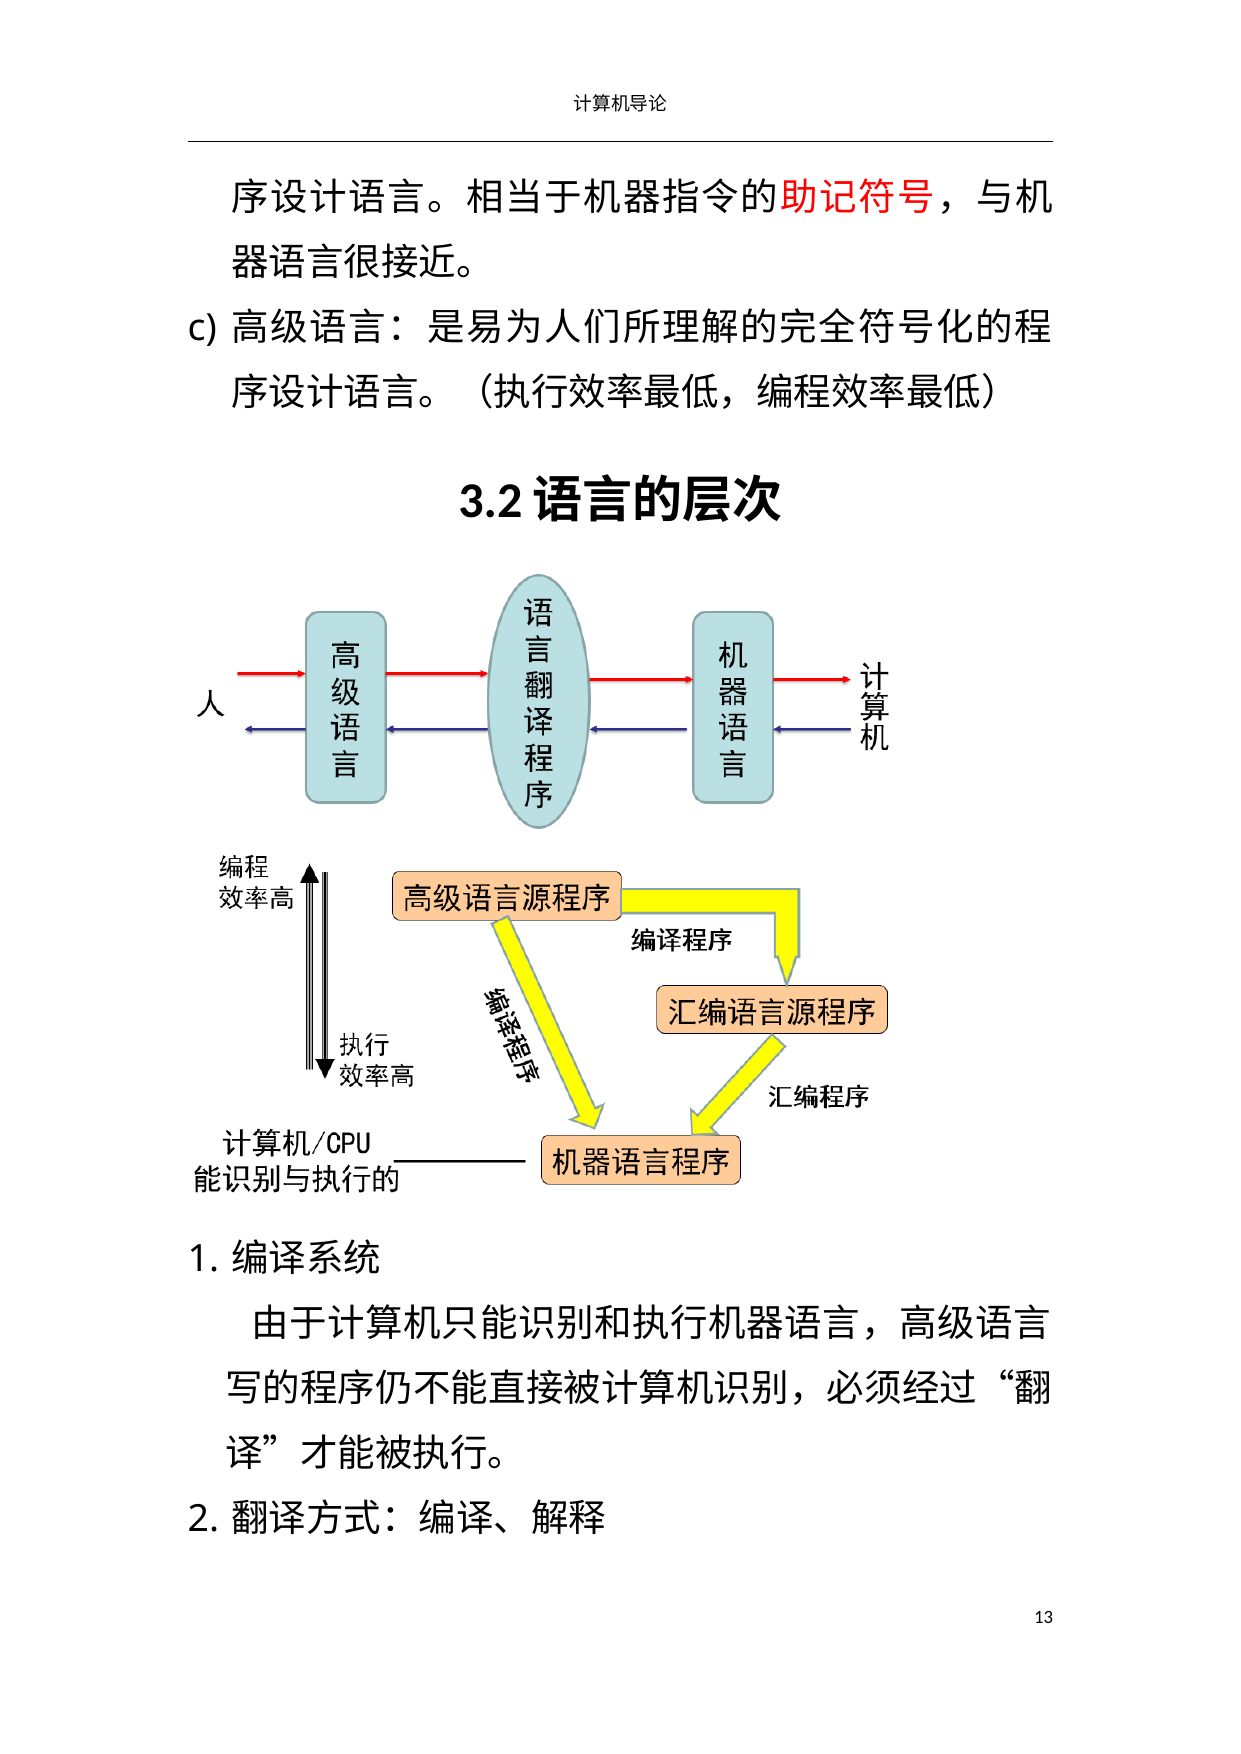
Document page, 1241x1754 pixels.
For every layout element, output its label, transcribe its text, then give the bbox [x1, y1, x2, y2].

list 翻译方式：编译、解释 [187, 1482, 1053, 1547]
list 编译系统 [187, 1222, 1053, 1287]
picture [187, 832, 902, 1215]
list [187, 162, 1053, 292]
picture [187, 572, 907, 830]
list 高级语言：是易为人们所理解的完全符号化的程序设计语言。（执行效率最低，编程效率最低） [187, 292, 1053, 422]
text 由于计算机只能识别和执行机器语言，高级语言写的程序仍不能直接被计算机识别，必须经过“翻译”才能被执行。 [187, 1287, 1053, 1482]
subtitle 3.2语言的层次 [187, 447, 1053, 544]
